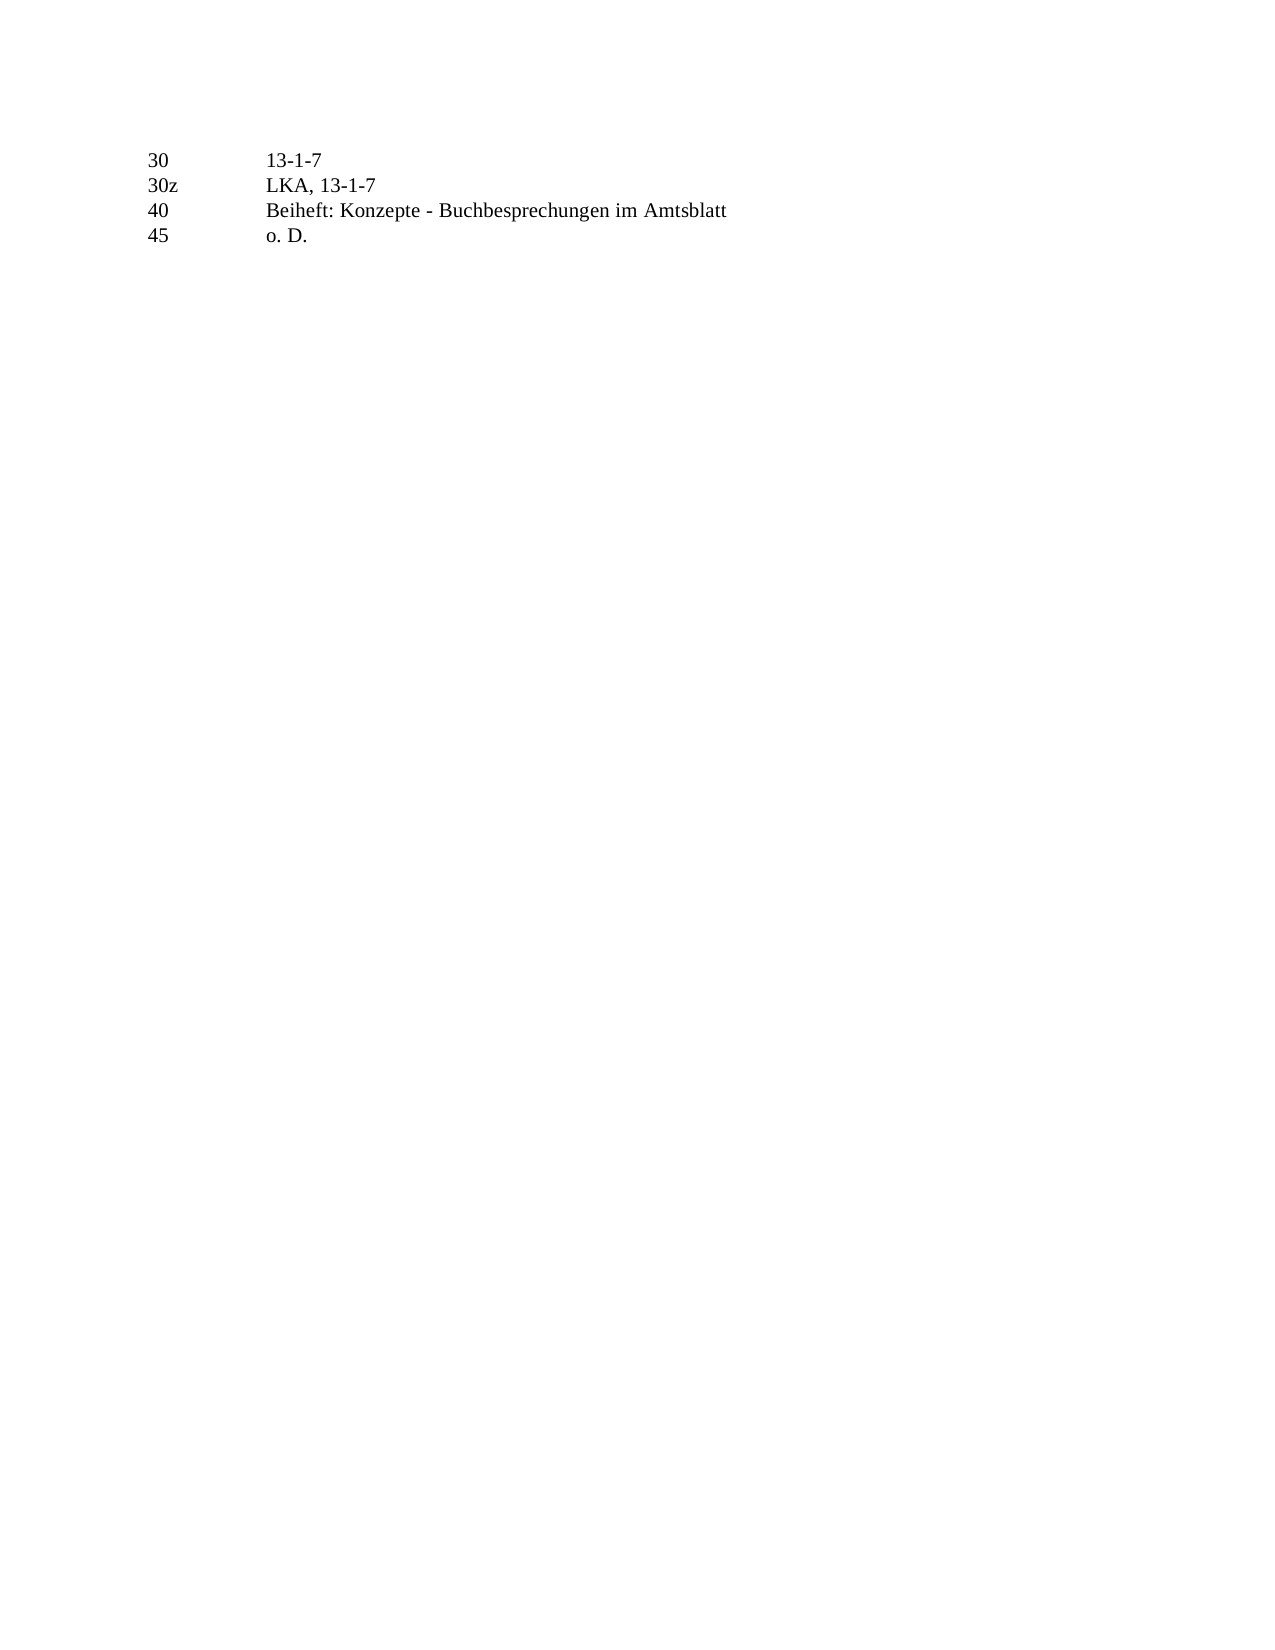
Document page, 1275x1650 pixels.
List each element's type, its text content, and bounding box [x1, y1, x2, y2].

text 30 13-1-7 [148, 148, 1127, 173]
text 40 Beiheft: Konzepte - s[Buchbesprechung]sen im s[Amtsblatt]s [148, 198, 1127, 223]
text 30z LKA, 13-1-7 [148, 173, 1127, 198]
text 45 o. D. [148, 223, 1127, 248]
